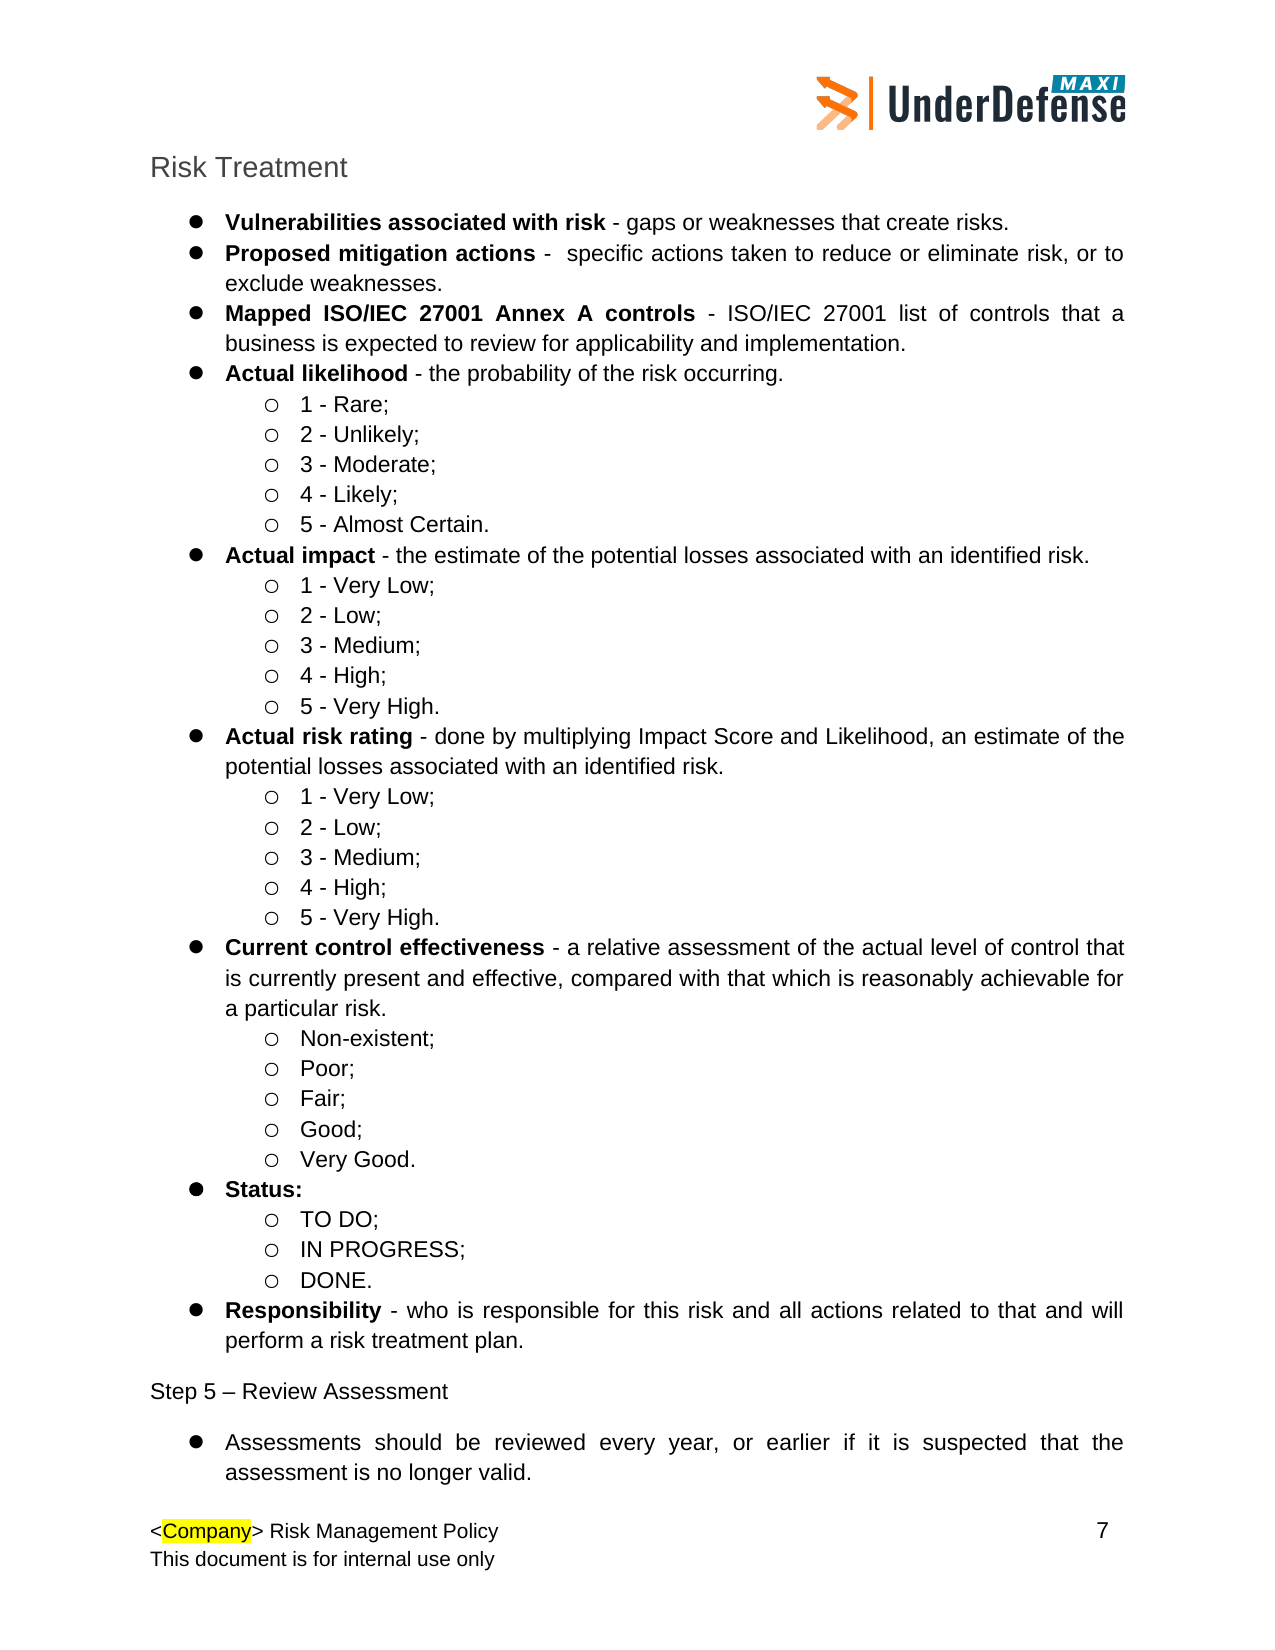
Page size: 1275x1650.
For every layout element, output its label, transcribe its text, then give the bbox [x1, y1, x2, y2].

list 4 - Likely; [262, 481, 1125, 508]
list 5 - Almost Certain. [262, 511, 1125, 538]
list IN PROGRESS; [262, 1236, 1125, 1263]
list 4 - High; [262, 662, 1125, 689]
subtitle Risk Treatment [150, 150, 1125, 183]
list Responsibility - who is responsible for this risk and all actions related to that and will perform a risk treatment plan. [187, 1297, 1125, 1353]
picture [816, 75, 1125, 130]
list Assessments should be reviewed every year, or earlier if it is suspected that the assessment is no longer valid. [187, 1429, 1125, 1486]
list Good; [262, 1116, 1125, 1142]
list Vulnerabilities associated with risk - gaps or weaknesses that create risks. [187, 209, 1125, 236]
list Actual likelihood - the probability of the risk occurring. [187, 360, 1125, 387]
text Step 5 – Review Assessment [150, 1378, 1125, 1404]
list Non-existent; [262, 1025, 1125, 1051]
picture [1061, 77, 1070, 89]
list 1 - Very Low; [262, 783, 1125, 810]
list TO DO; [262, 1206, 1125, 1233]
list Poor; [262, 1055, 1125, 1082]
list 5 - Very High. [262, 693, 1125, 719]
list 3 - Moderate; [262, 451, 1125, 477]
list 4 - High; [262, 874, 1125, 900]
picture [1070, 77, 1076, 89]
list Fair; [262, 1085, 1125, 1112]
list 5 - Very High. [262, 904, 1125, 931]
picture [1081, 77, 1091, 89]
list Status: [187, 1176, 1125, 1202]
list Actual risk rating - done by multiplying Impact Score and Likelihood, an estimate of the potential losses associated with an identified risk. [187, 723, 1125, 779]
list 2 - Low; [262, 602, 1125, 628]
list 3 - Medium; [262, 844, 1125, 870]
list Very Good. [262, 1146, 1125, 1172]
list DONE. [262, 1267, 1125, 1293]
list Actual impact - the estimate of the potential losses associated with an identified risk. [187, 542, 1125, 568]
list 1 - Rare; [262, 391, 1125, 417]
list 2 - Low; [262, 813, 1125, 840]
list 3 - Medium; [262, 632, 1125, 659]
list Current control effectiveness - a relative assessment of the actual level of control that is currently present and effective, compared with that which is reasonably achievable for a particular risk. [187, 934, 1125, 1021]
list 1 - Very Low; [262, 572, 1125, 598]
list 2 - Unlikely; [262, 421, 1125, 447]
picture [1098, 77, 1108, 89]
list Proposed mitigation actions - specific actions taken to reduce or eliminate risk, or to exclude weaknesses. [187, 239, 1125, 296]
list Mapped ISO/IEC 27001 Annex A сontrols - ISO/IEC 27001 list of controls that a business is expected to review for applicability and implementation. [187, 300, 1125, 357]
